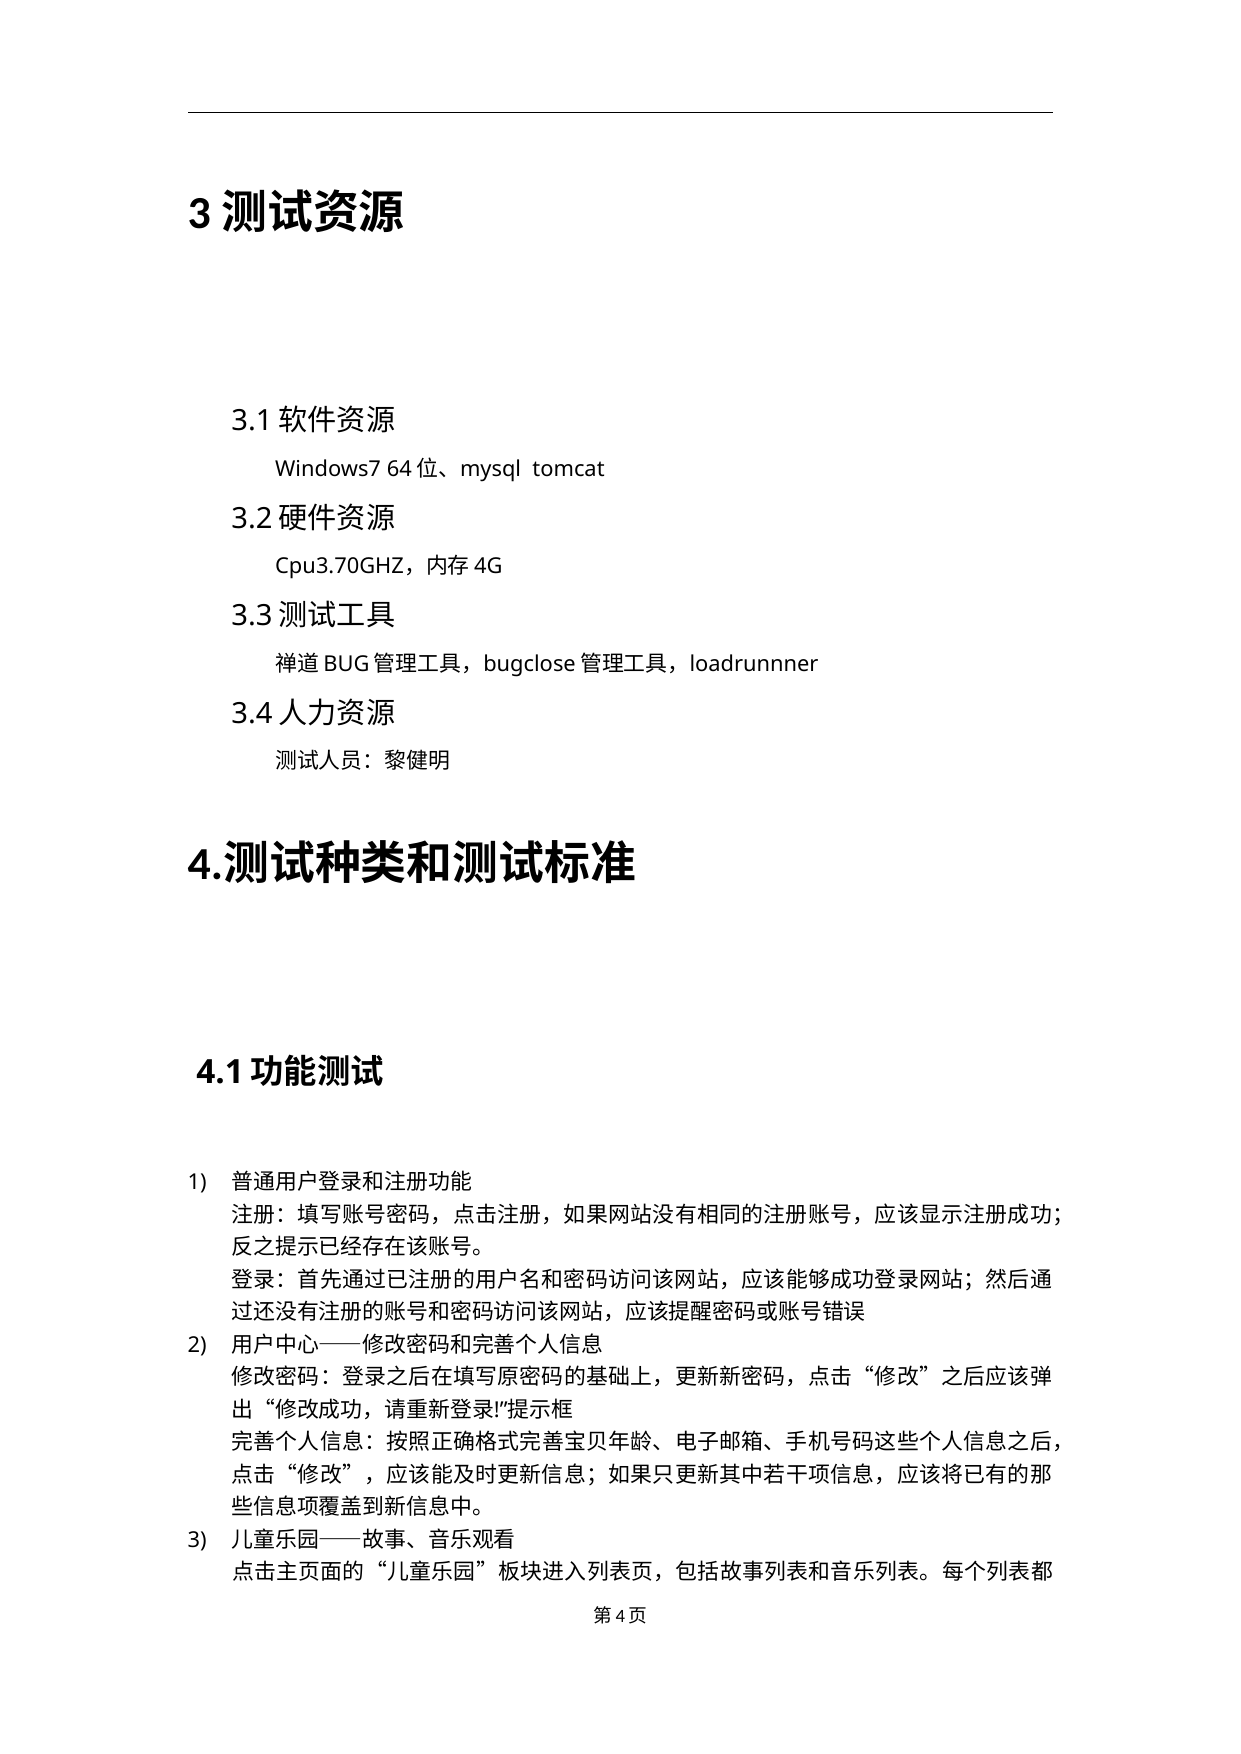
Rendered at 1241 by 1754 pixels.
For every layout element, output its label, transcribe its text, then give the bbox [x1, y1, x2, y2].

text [232, 1554, 1053, 1586]
text 禅道BUG管理工具，bugclose管理工具，loadrunnner [231, 646, 1053, 678]
text Windows7 64位、mysql tomcat [231, 451, 1053, 483]
text 测试人员：黎健明 [231, 743, 1053, 776]
text 3.3测试工具 [231, 581, 1053, 646]
subtitle 4.测试种类和测试标准 [187, 811, 1053, 908]
text Cpu3.70GHZ，内存4G [231, 548, 1053, 581]
text 3.1软件资源 [231, 386, 1053, 451]
list 儿童乐园——故事、音乐观看 [187, 1521, 1053, 1554]
text 修改密码：登录之后在填写原密码的基础上，更新新密码，点击“修改”之后应该弹出“修改成功，请重新登录!”提示框 [231, 1359, 1053, 1424]
text 完善个人信息：按照正确格式完善宝贝年龄、电子邮箱、手机号码这些个人信息之后，点击“修改”，应该能及时更新信息；如果只更新其中若干项信息，应该将已有的那些信息项覆盖到新信息中。 [231, 1424, 1053, 1521]
text 3.2硬件资源 [231, 483, 1053, 548]
text 注册：填写账号密码，点击注册，如果网站没有相同的注册账号，应该显示注册成功；反之提示已经存在该账号。 [231, 1196, 1053, 1261]
list 普通用户登录和注册功能 [187, 1164, 1053, 1196]
text 3.4人力资源 [231, 678, 1053, 743]
text 登录：首先通过已注册的用户名和密码访问该网站，应该能够成功登录网站；然后通过还没有注册的账号和密码访问该网站，应该提醒密码或账号错误 [231, 1261, 1053, 1326]
subtitle 3 测试资源 [187, 160, 1053, 258]
list 用户中心——修改密码和完善个人信息 [187, 1326, 1053, 1359]
subtitle 4.1功能测试 [187, 1036, 1053, 1101]
